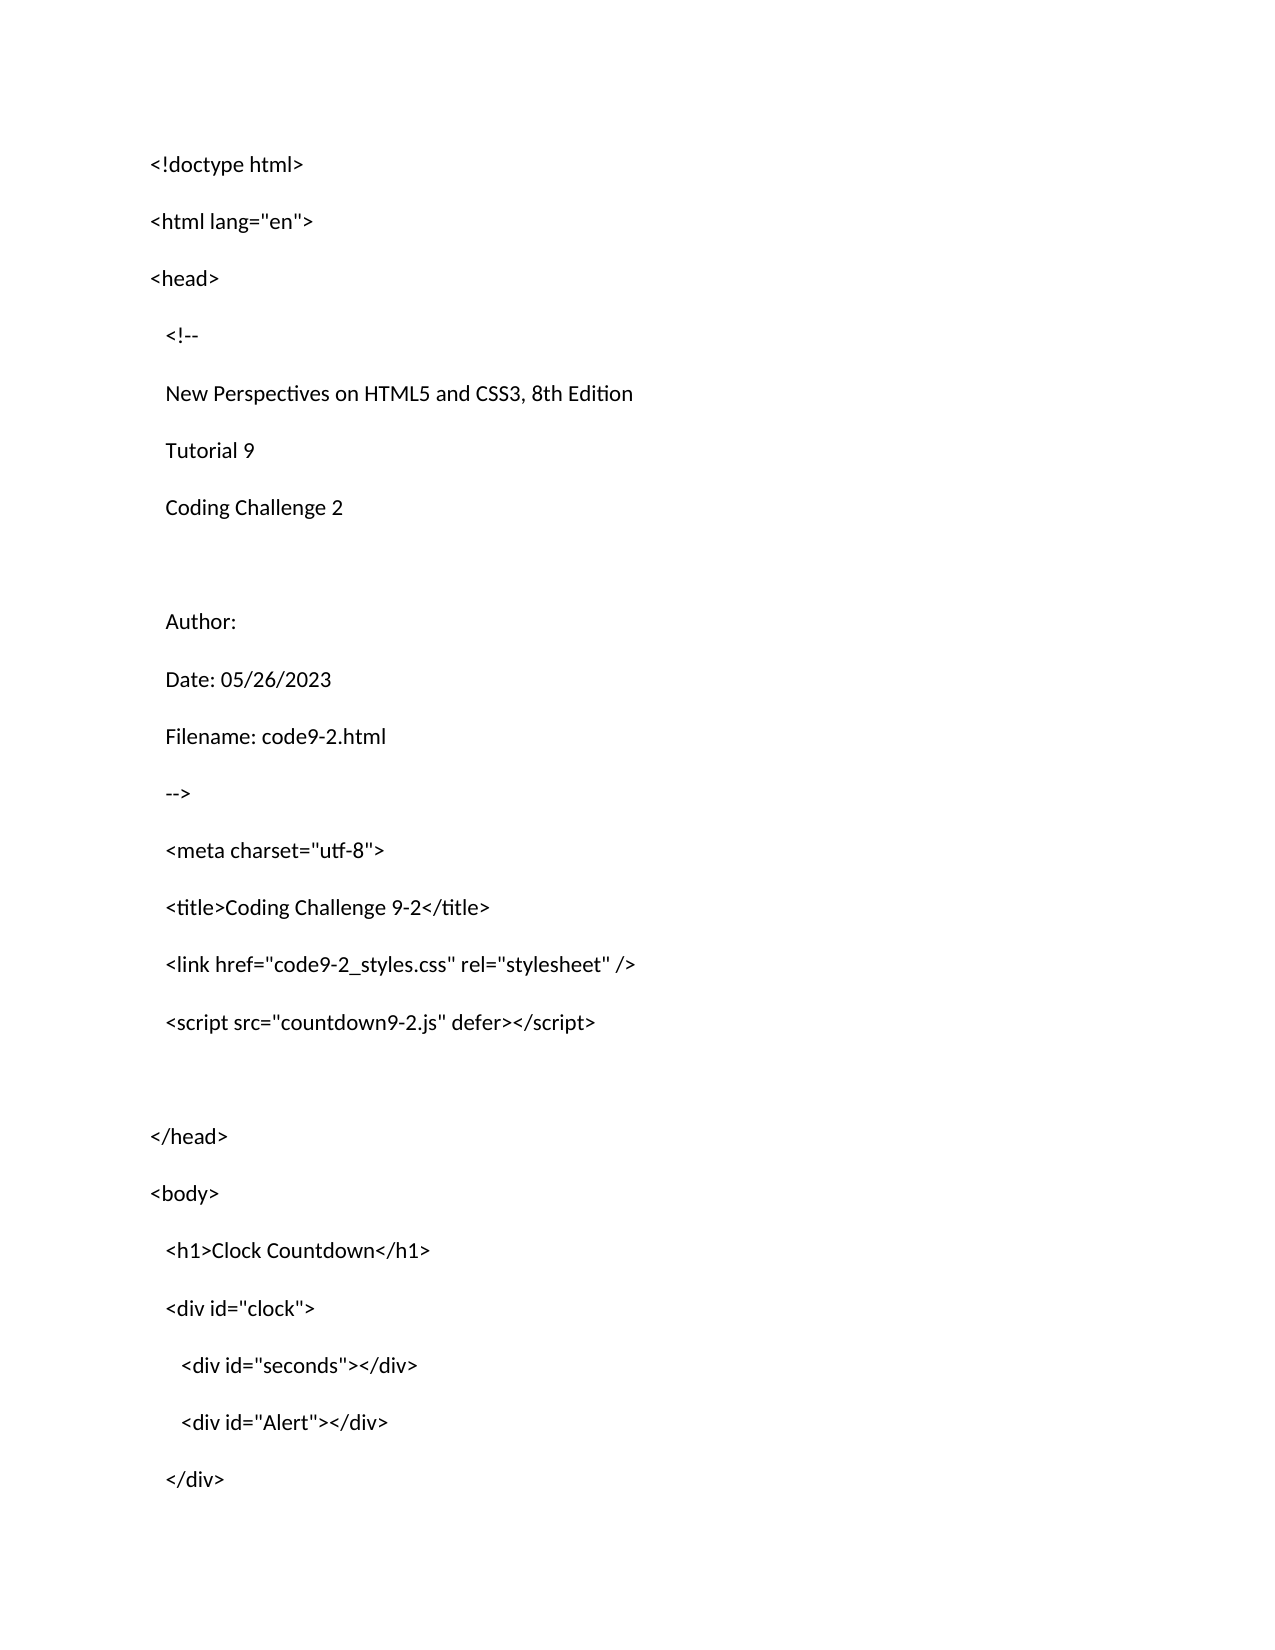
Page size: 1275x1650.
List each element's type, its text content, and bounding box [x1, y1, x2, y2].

text New Perspectives on HTML5 and CSS3, 8th Edition [150, 379, 1125, 407]
text <div id="seconds"></div> [150, 1351, 1125, 1379]
text <!-- [150, 322, 1125, 349]
text --> [150, 779, 1125, 807]
text <script src="countdown9-2.js" defer></script> [150, 1008, 1125, 1036]
text <title>Coding Challenge 9-2</title> [150, 893, 1125, 921]
text Date: 05/26/2023 [150, 665, 1125, 693]
text Author: [150, 607, 1125, 636]
text <div id="clock"> [150, 1294, 1125, 1322]
text </div> [150, 1465, 1125, 1493]
text <html lang="en"> [150, 207, 1125, 235]
text <link href="code9-2_styles.css" rel="stylesheet" /> [150, 951, 1125, 979]
text Tutorial 9 [150, 436, 1125, 464]
text <h1>Clock Countdown</h1> [150, 1237, 1125, 1264]
text <div id="Alert"></div> [150, 1408, 1125, 1436]
text <head> [150, 264, 1125, 292]
text <body> [150, 1179, 1125, 1207]
text Filename: code9-2.html [150, 722, 1125, 750]
text Coding Challenge 2 [150, 493, 1125, 521]
text <!doctype html> [150, 150, 1125, 178]
text <meta charset="utf-8"> [150, 836, 1125, 864]
text </head> [150, 1122, 1125, 1150]
